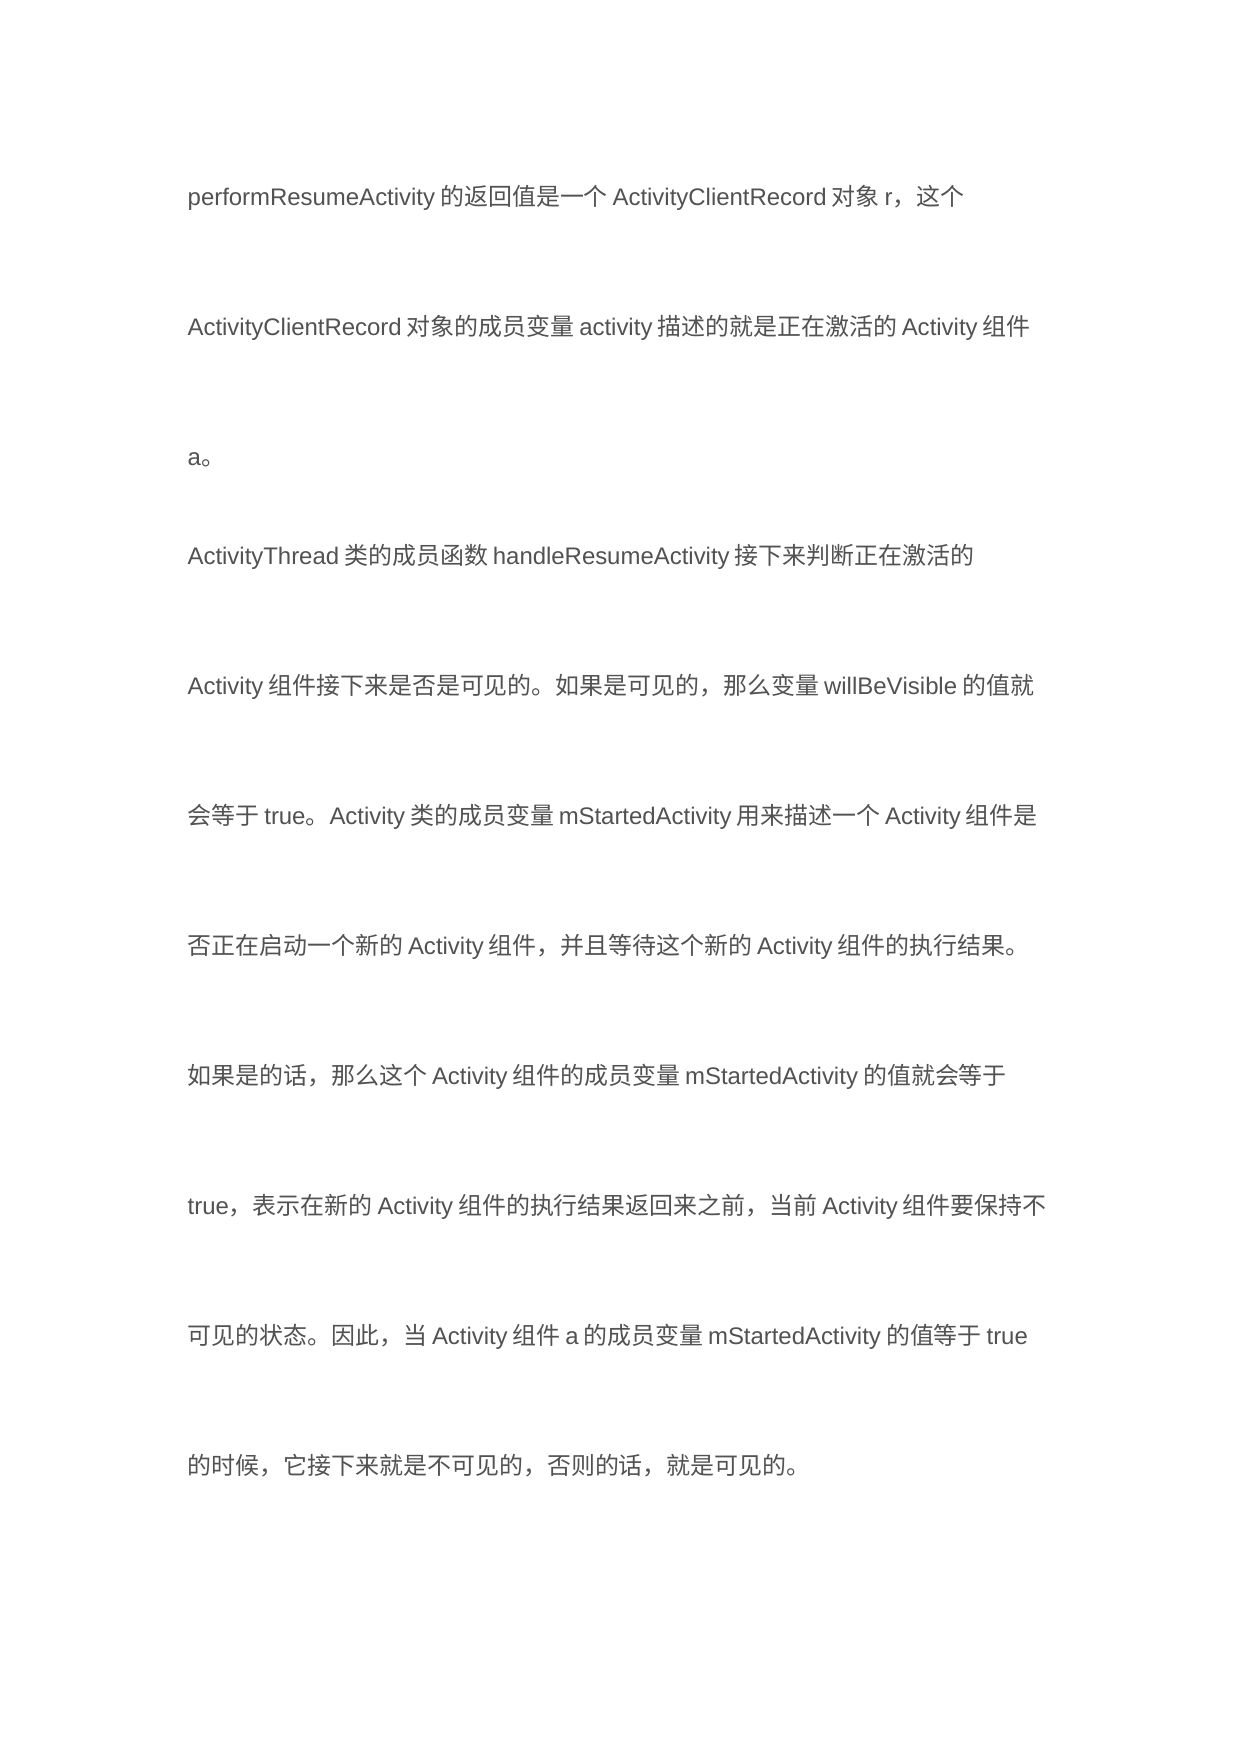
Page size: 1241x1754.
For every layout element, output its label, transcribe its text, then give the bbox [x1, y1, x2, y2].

text ActivityThread类的成员函数handleResumeActivity接下来判断正在激活的Activity组件接下来是否是可见的。如果是可见的，那么变量willBeVisible的值就会等于true。Activity类的成员变量mStartedActivity用来描述一个Activity组件是否正在启动一个新的Activity组件，并且等待这个新的Activity组件的执行结果。如果是的话，那么这个Activity组件的成员变量mStartedActivity的值就会等于true，表示在新的Activity组件的执行结果返回来之前，当前Activity组件要保持不可见的状态。因此，当Activity组件a的成员变量mStartedActivity的值等于true的时候，它接下来就是不可见的，否则的话，就是可见的。 [187, 522, 1053, 1497]
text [187, 162, 1053, 487]
